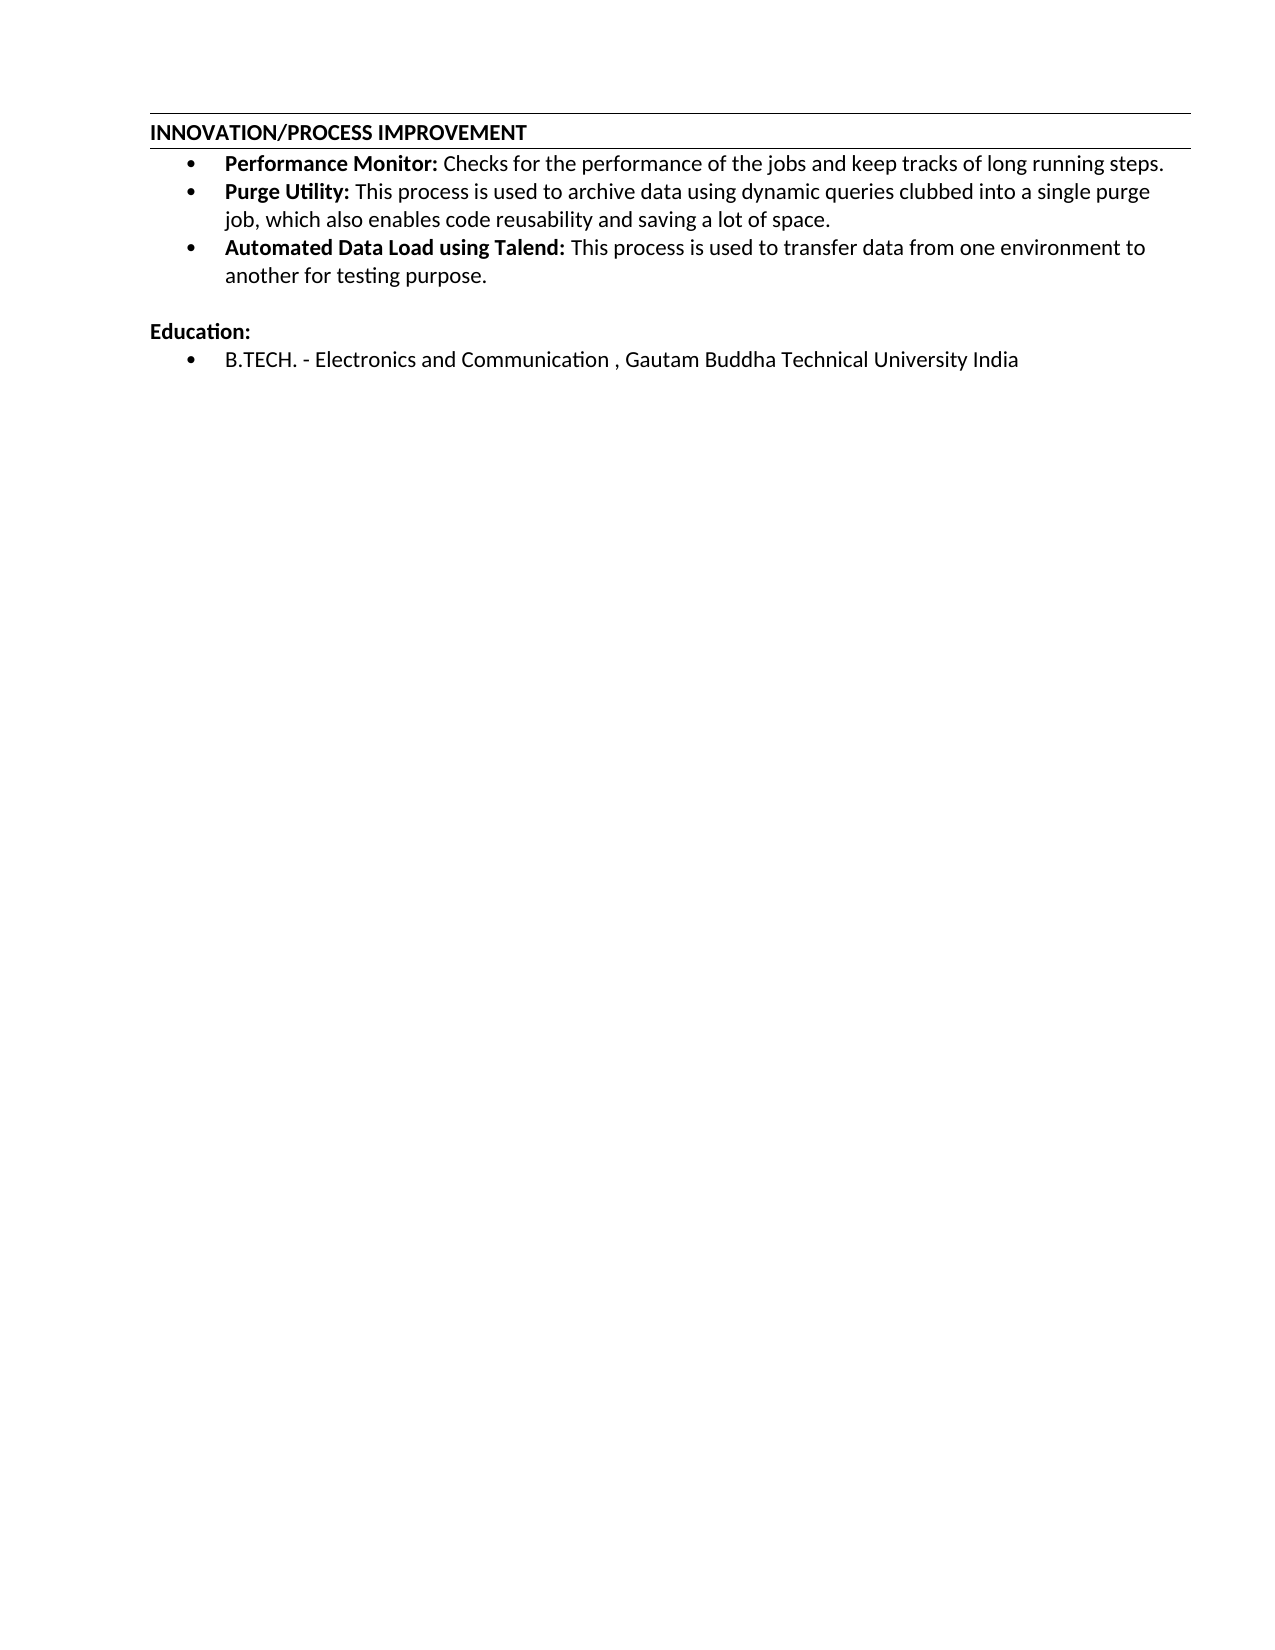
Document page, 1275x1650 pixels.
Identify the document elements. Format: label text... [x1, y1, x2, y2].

text Education: [150, 317, 1191, 345]
list Performance Monitor: Checks for the performance of the jobs and keep tracks of long running steps. [187, 149, 1191, 177]
list B.TECH. - Electronics and Communication , Gautam Buddha Technical University India [187, 345, 1191, 373]
list Purge Utility: This process is used to archive data using dynamic queries clubbed into a single purge job, which also enables code reusability and saving a lot of space. [187, 177, 1191, 233]
list Automated Data Load using Talend: This process is used to transfer data from one environment to another for testing purpose. [187, 233, 1191, 289]
text INNOVATION/PROCESS IMPROVEMENT [150, 114, 1191, 148]
